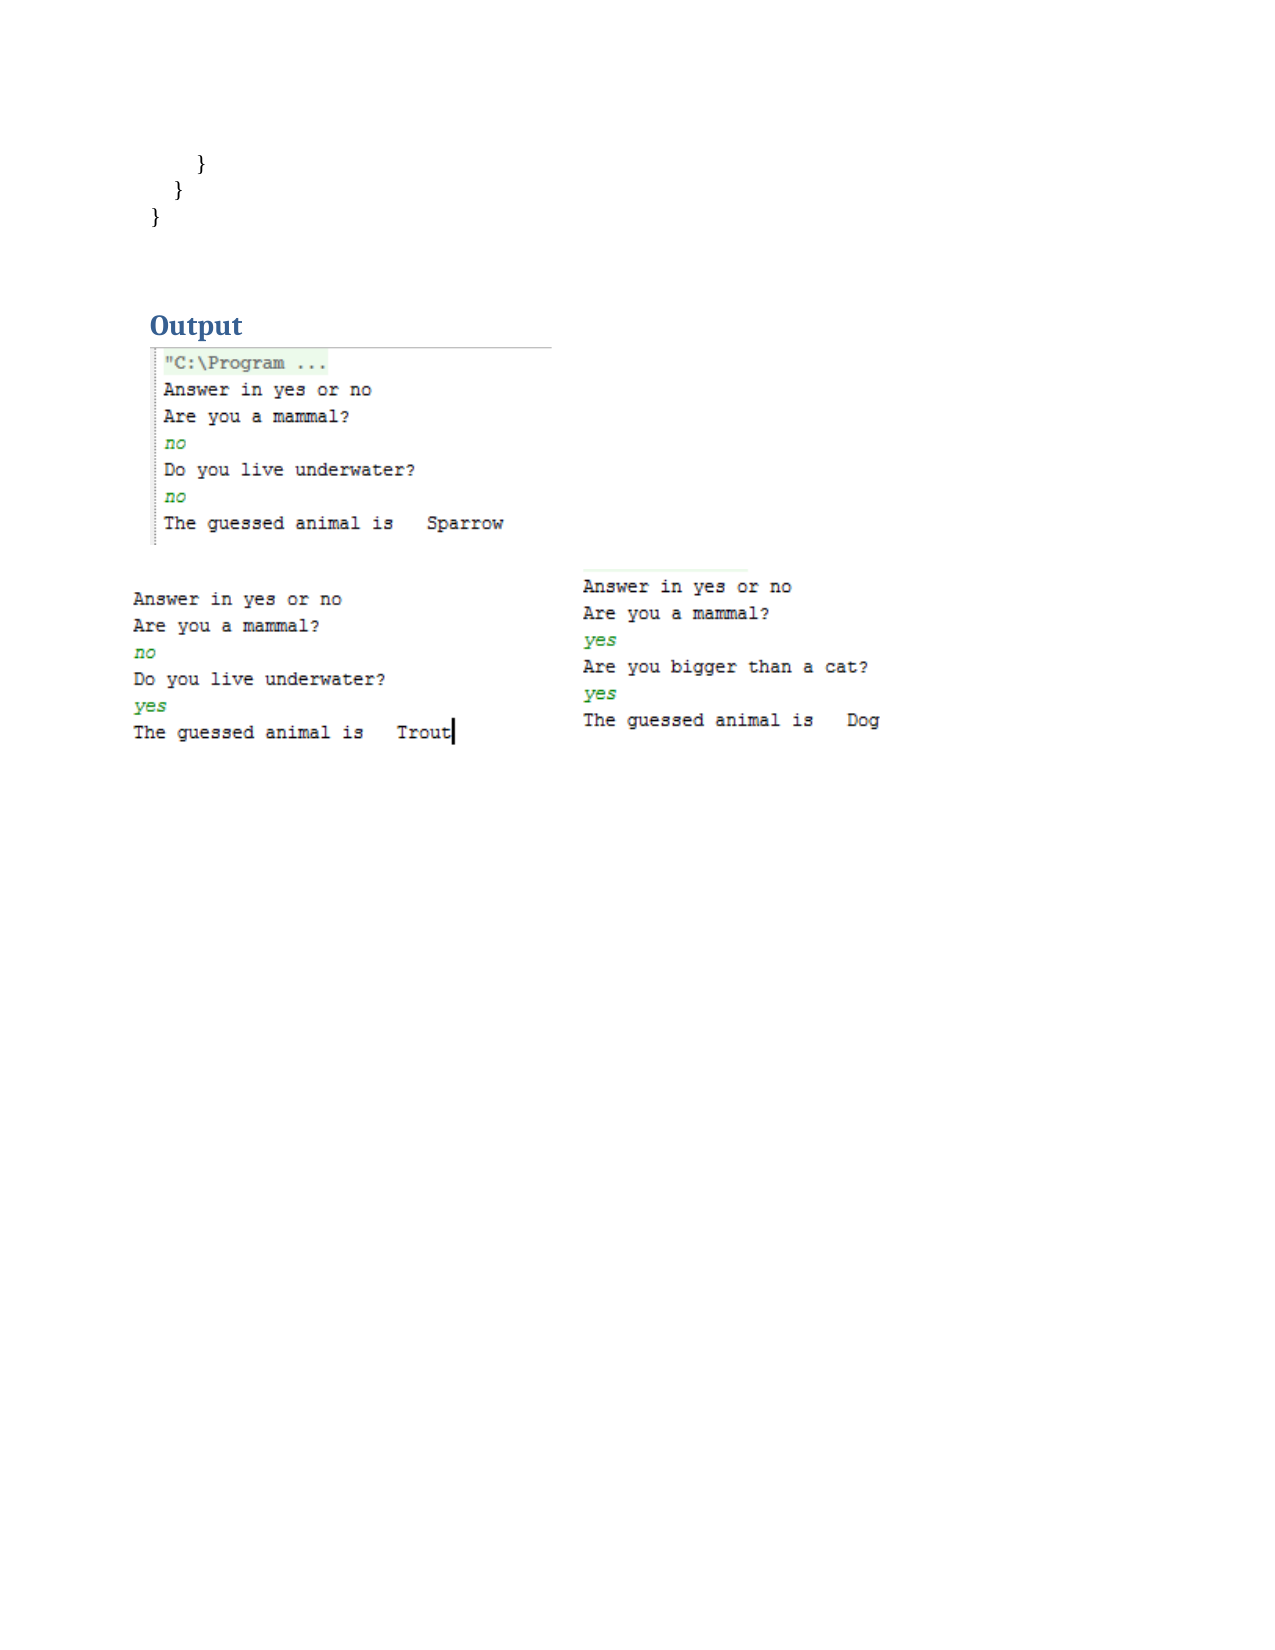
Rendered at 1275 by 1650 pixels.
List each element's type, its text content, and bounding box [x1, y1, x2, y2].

picture [150, 347, 552, 545]
picture [582, 569, 996, 753]
picture [129, 591, 564, 770]
subtitle Output [150, 309, 1125, 343]
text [150, 150, 1125, 229]
